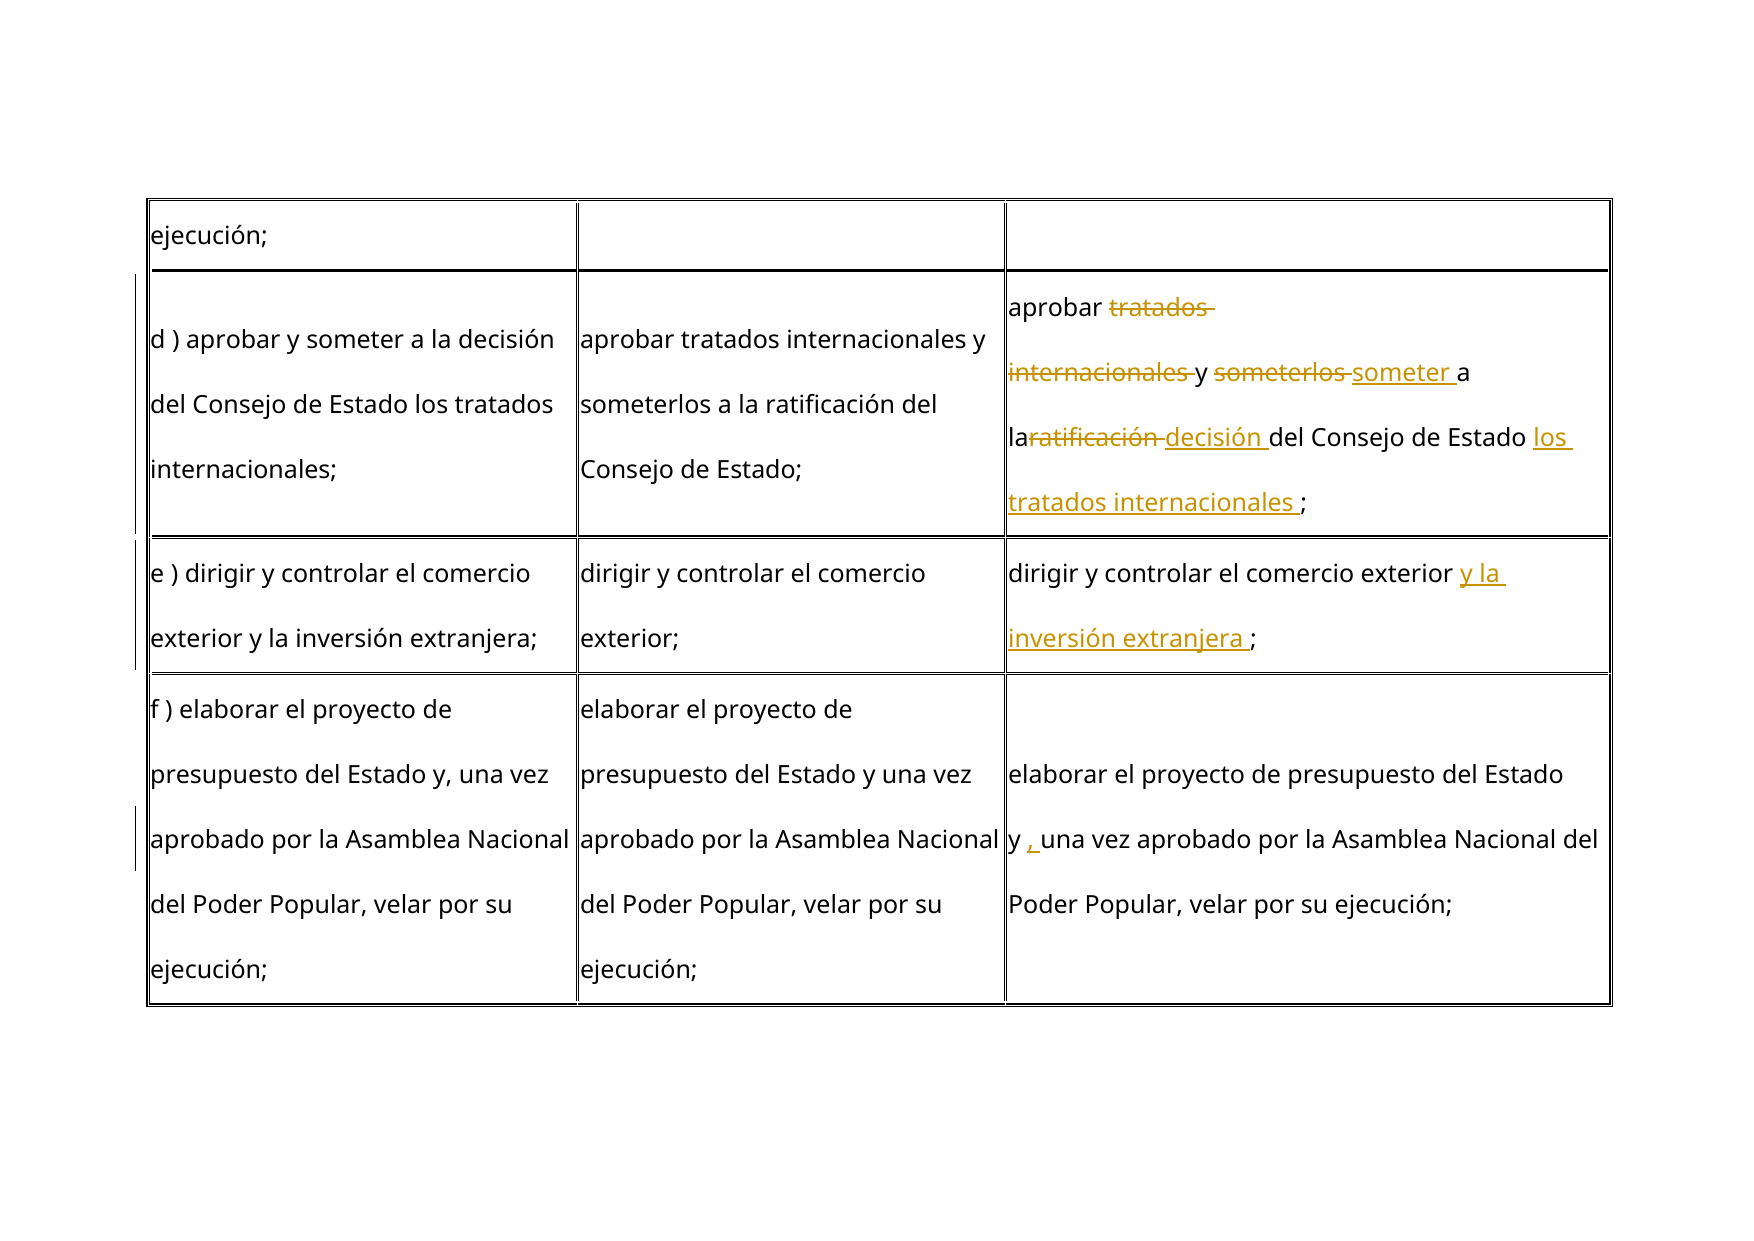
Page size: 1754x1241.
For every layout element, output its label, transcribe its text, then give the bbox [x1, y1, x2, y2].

table_cell elaborar el proyecto de presupuesto del Estado y una vez aprobado por la Asamblea Nacional del Poder Popular, velar por su ejecución; [1006, 672, 1611, 1003]
table_cell e ) dirigir y controlar el comercio exterior y la inversión extranjera; [150, 535, 576, 672]
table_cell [150, 201, 577, 269]
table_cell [1006, 201, 1609, 269]
table_cell elaborar el proyecto de presupuesto del Estado y una vez aprobado por la Asamblea Nacional del Poder Popular, velar por su ejecución; [578, 675, 1006, 1003]
table_cell dirigir y controlar el comercio exterior ; [1007, 535, 1610, 672]
table_cell d ) aprobar y someter a la decisión del Consejo de Estado los tratados internacionales; [150, 269, 576, 535]
table_cell aprobar y a ladel Consejo de Estado ; [1007, 269, 1609, 535]
table_cell f ) elaborar el proyecto de presupuesto del Estado y, una vez aprobado por la Asamblea Nacional del Poder Popular, velar por su ejecución; [148, 672, 577, 1003]
table_cell dirigir y controlar el comercio exterior; [579, 539, 1004, 672]
table_cell aprobar tratados internacionales y someterlos a la ratificación del Consejo de Estado; [579, 272, 1004, 535]
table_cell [578, 201, 1006, 269]
